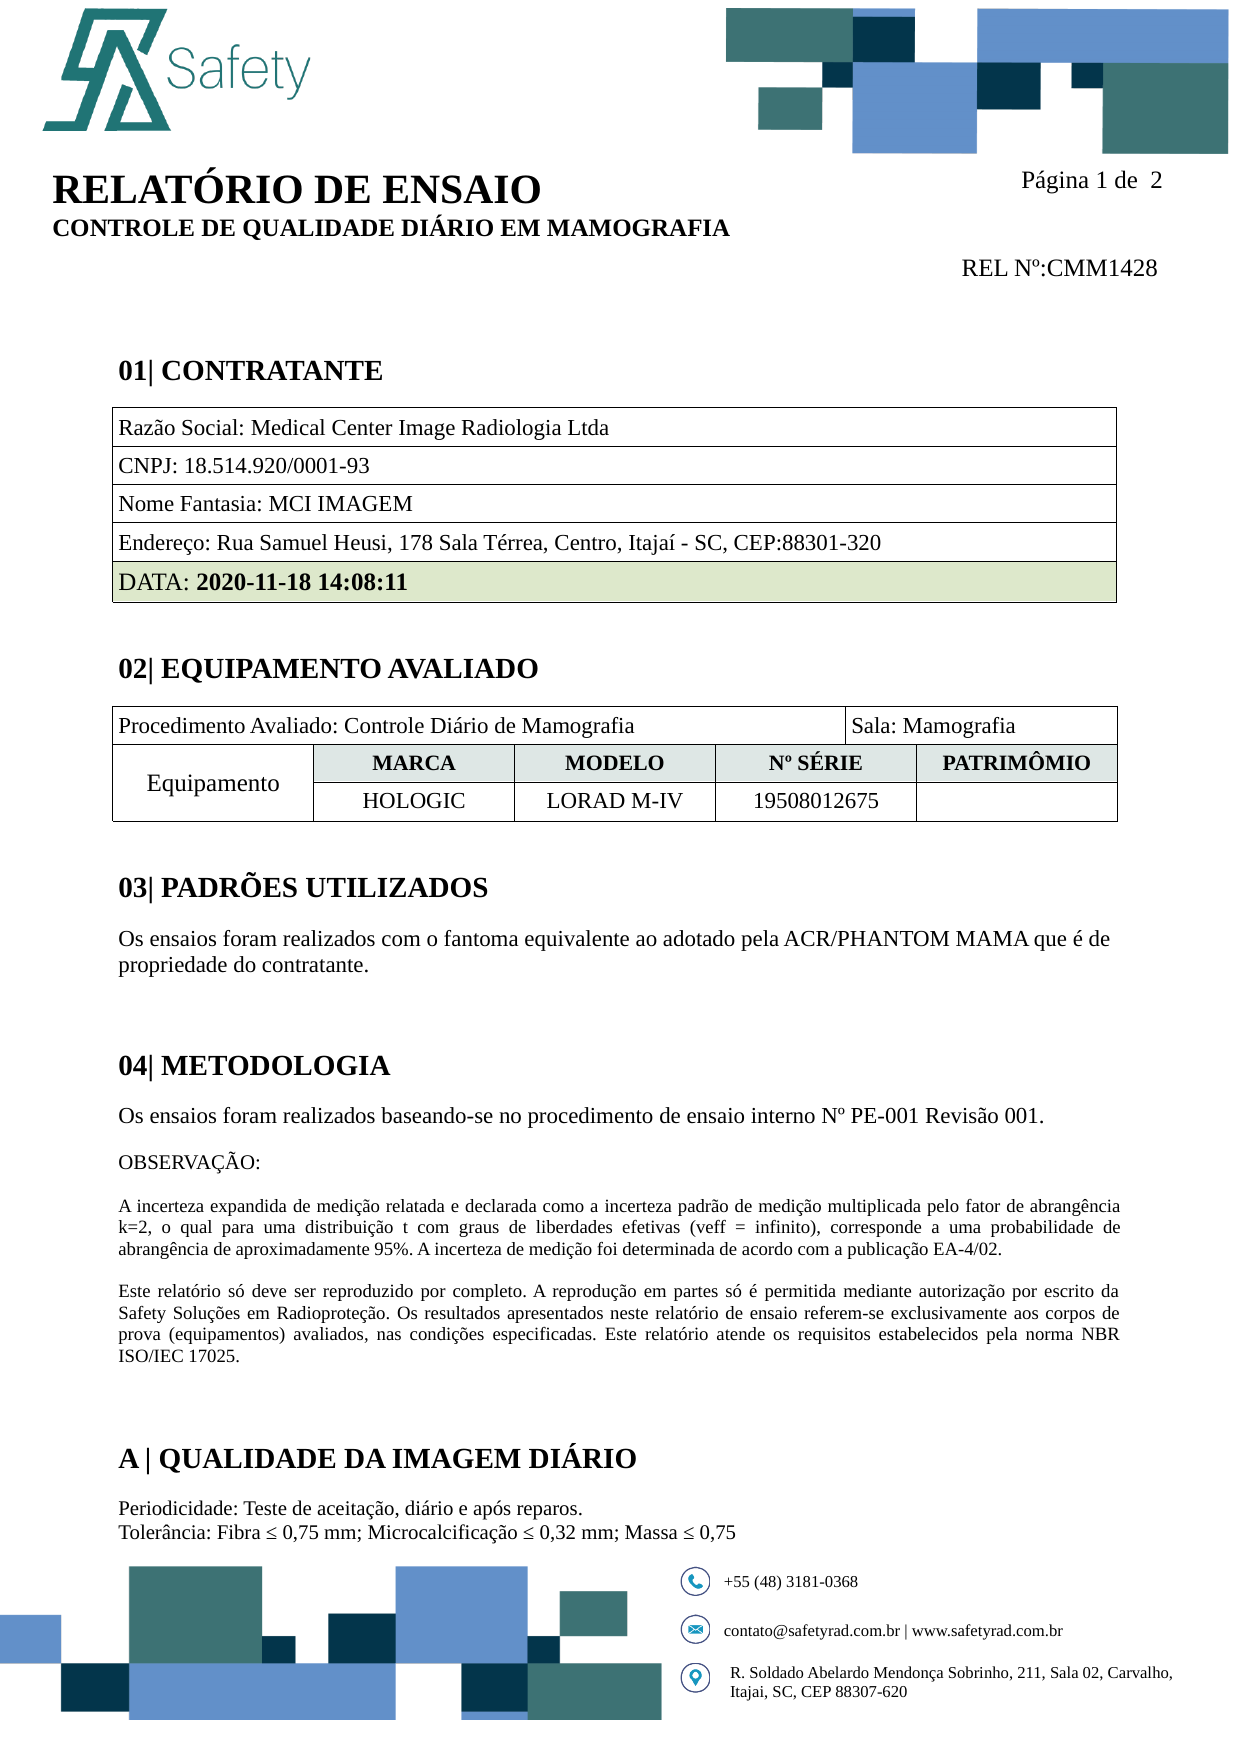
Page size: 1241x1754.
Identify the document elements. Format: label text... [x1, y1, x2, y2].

text 04| METODOLOGIA [118, 1048, 1122, 1082]
table_cell Nº SÉRIE [716, 745, 916, 781]
text A | QUALIDADE DA IMAGEM DIÁRIO [118, 1442, 1122, 1475]
text Os ensaios foram realizados baseando-se no procedimento de ensaio interno Nº PE-001 Revisão 001. [118, 1102, 1122, 1129]
picture [725, 8, 1229, 154]
table_cell PATRIMÔMIO [917, 745, 1117, 781]
table_header Razão Social: Medical Center Image Radiologia Ltda [113, 408, 1116, 446]
table_cell Equipamento [113, 745, 313, 821]
picture [680, 1614, 710, 1644]
table_cell MARCA [314, 745, 514, 781]
table_header Sala: Mamografia [846, 707, 1117, 744]
table_cell [917, 783, 1117, 821]
picture [680, 1566, 710, 1596]
text OBSERVAÇÃO: [118, 1150, 1122, 1174]
table_cell CNPJ: 18.514.920/0001-93 [113, 447, 1116, 484]
picture [42, 8, 311, 131]
text 02| EQUIPAMENTO AVALIADO [118, 651, 1122, 685]
table_cell Endereço: Rua Samuel Heusi, 178 Sala Térrea, Centro, Itajaí - SC, CEP:88301-320 [113, 523, 1116, 561]
picture [0, 1566, 662, 1720]
table_cell LORAD M-IV [515, 783, 715, 821]
text Periodicidade: Teste de aceitação, diário e após reparos. [118, 1496, 1122, 1520]
picture [680, 1663, 710, 1693]
table_cell 19508012675 [716, 783, 916, 821]
table_cell Nome Fantasia: MCI IMAGEM [113, 485, 1116, 522]
text A incerteza expandida de medição relatada e declarada como a incerteza padrão de medição multiplicada pelo fator de abrangência k=2, o qual para uma distribuição t com graus de liberdades efetivas (veff = infinito), corresponde a uma probabilidade de abrangência de aproximadamente 95%. A incerteza de medição foi determinada de acordo com a publicação EA-4/02. [118, 1194, 1122, 1259]
table_cell MODELO [515, 745, 715, 781]
text Este relatório só deve ser reproduzido por completo. A reprodução em partes só é permitida mediante autorização por escrito da Safety Soluções em Radioproteção. Os resultados apresentados neste relatório de ensaio referem-se exclusivamente aos corpos de prova (equipamentos) avaliados, nas condições especificadas. Este relatório atende os requisitos estabelecidos pela norma NBR ISO/IEC 17025. [118, 1280, 1122, 1366]
table_cell HOLOGIC [314, 783, 514, 821]
text 03| PADRÕES UTILIZADOS [118, 871, 1122, 904]
text Os ensaios foram realizados com o fantoma equivalente ao adotado pela ACR/PHANTOM MAMA que é de propriedade do contratante. [118, 925, 1122, 978]
table_cell DATA: 2020-11-18 14:08:11 [113, 562, 1116, 601]
text Tolerância: Fibra ≤ 0,75 mm; Microcalcificação ≤ 0,32 mm; Massa ≤ 0,75 [118, 1520, 1122, 1544]
table_header Procedimento Avaliado: Controle Diário de Mamografia [113, 707, 845, 744]
text 01| CONTRATANTE [118, 353, 1122, 386]
